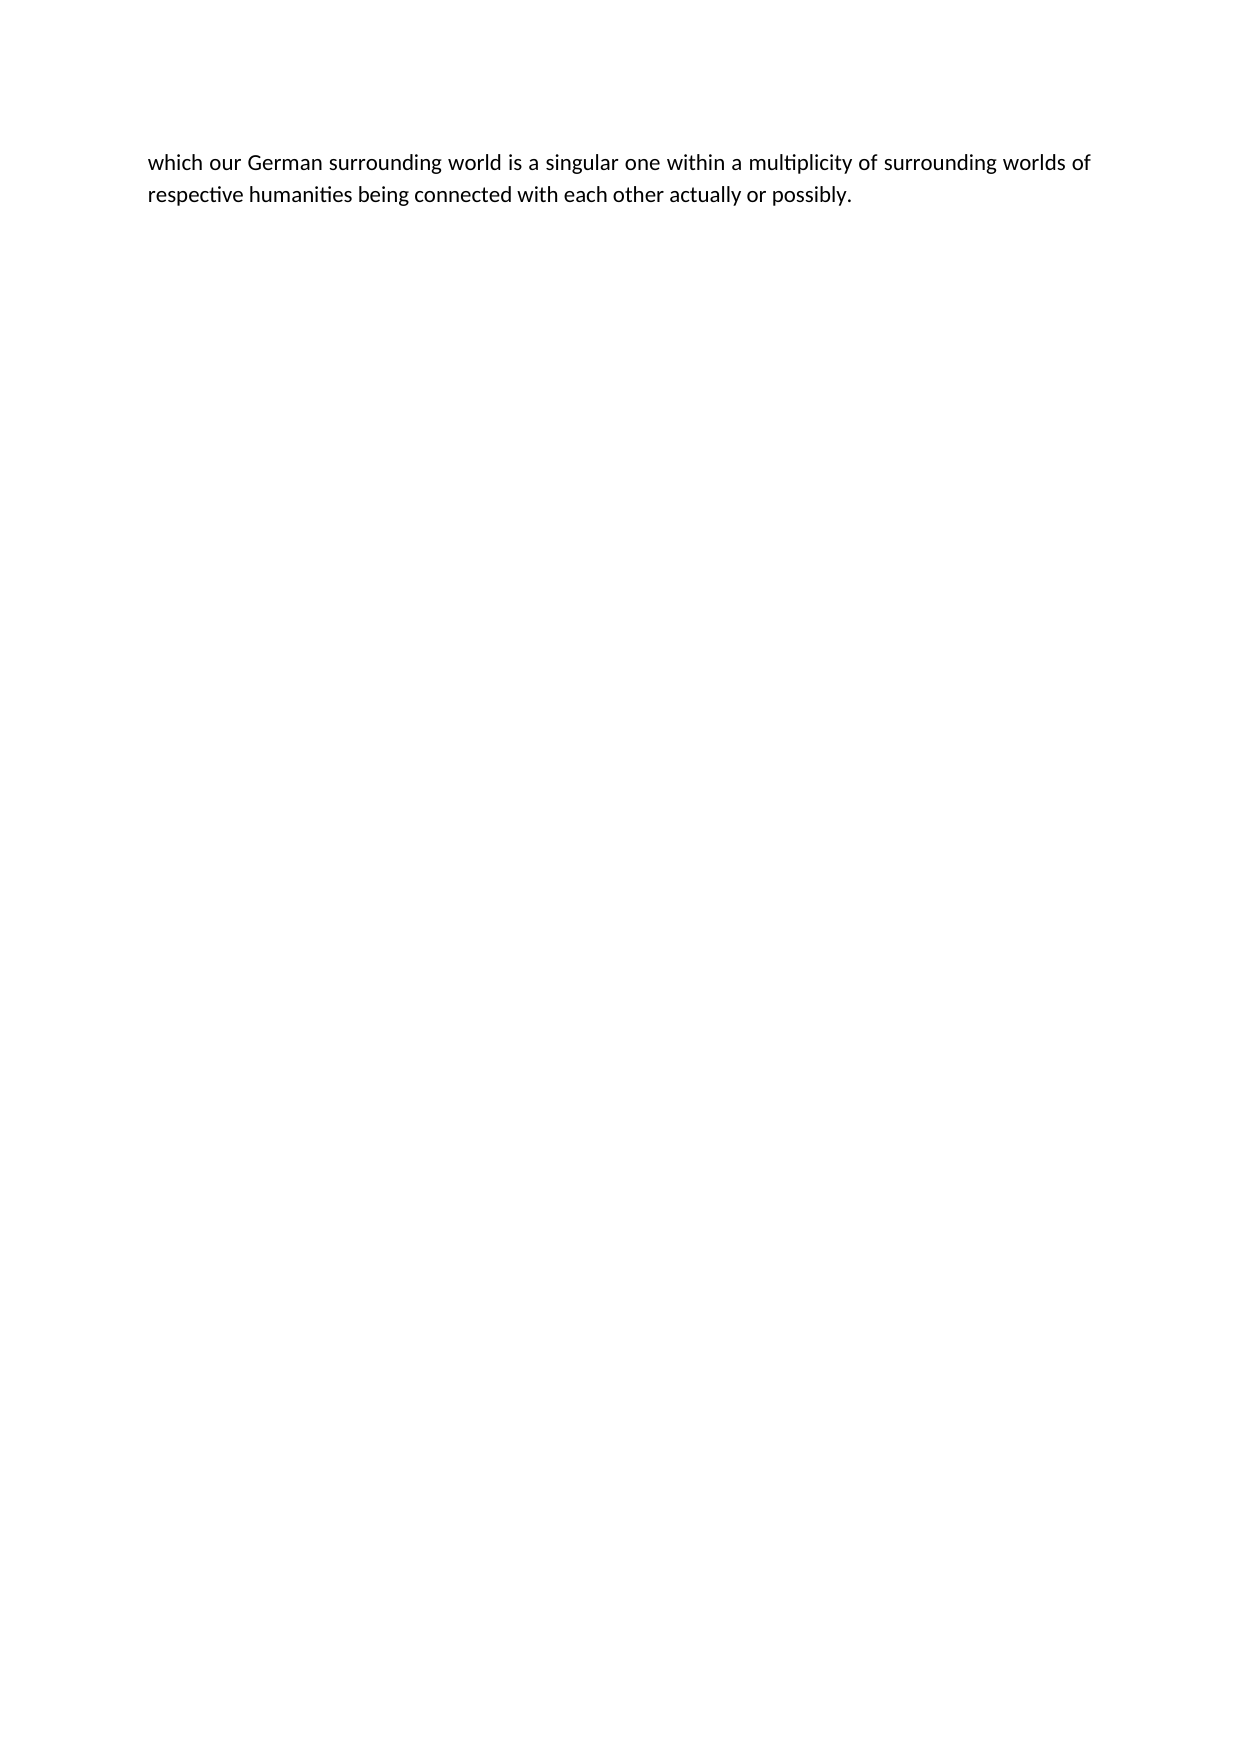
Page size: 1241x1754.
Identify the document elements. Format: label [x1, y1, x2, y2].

text [148, 148, 1093, 208]
